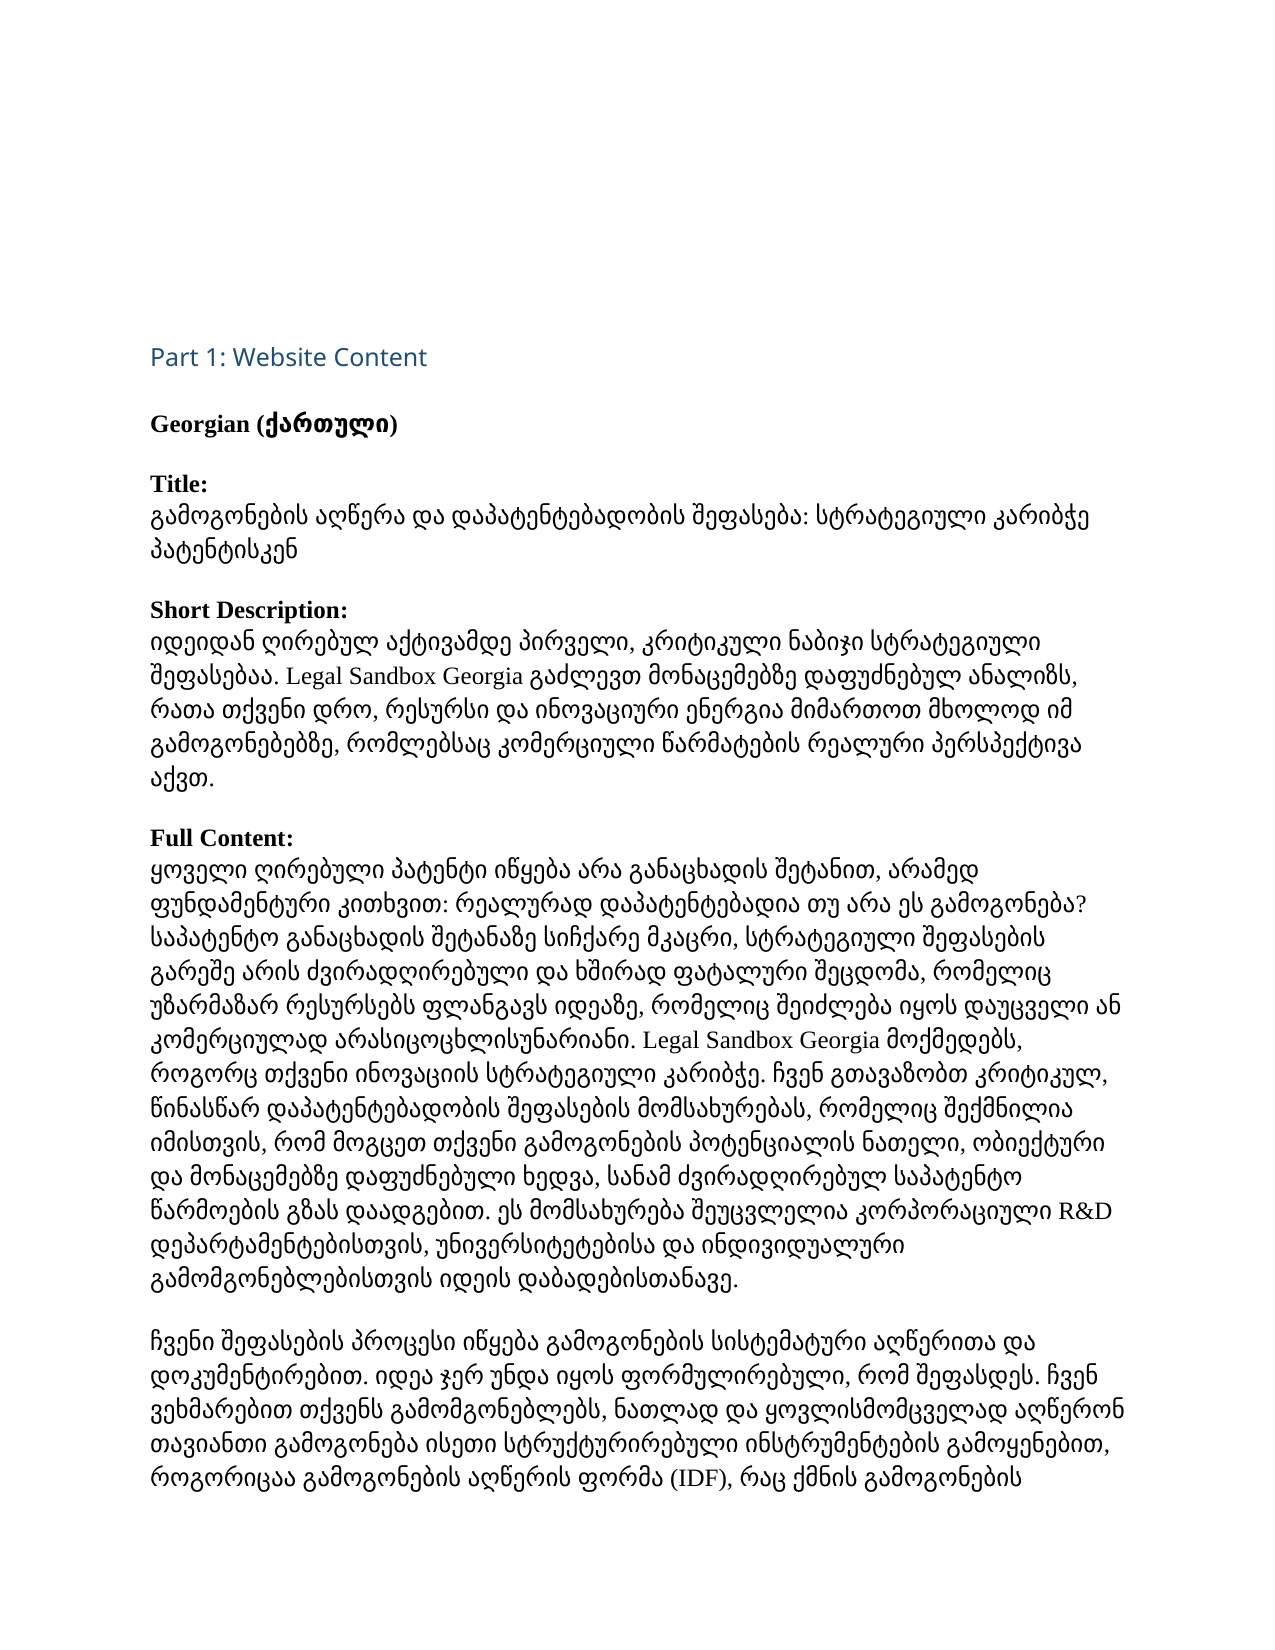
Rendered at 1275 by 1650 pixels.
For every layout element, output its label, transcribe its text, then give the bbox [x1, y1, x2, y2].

text Georgian (ქართული) [150, 406, 1125, 439]
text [150, 1324, 1125, 1494]
text Title: გამოგონების აღწერა და დაპატენტებადობის შეფასება: სტრატეგიული კარიბჭე პატენტისკენ [150, 469, 1125, 566]
text Full Content: ყოველი ღირებული პატენტი იწყება არა განაცხადის შეტანით, არამედ ფუნდამენტური კითხვით: რეალურად დაპატენტებადია თუ არა ეს გამოგონება? საპატენტო განაცხადის შეტანაზე სიჩქარე მკაცრი, სტრატეგიული შეფასების გარეშე არის ძვირადღირებული და ხშირად ფატალური შეცდომა, რომელიც უზარმაზარ რესურსებს ფლანგავს იდეაზე, რომელიც შეიძლება იყოს დაუცველი ან კომერციულად არასიცოცხლისუნარიანი. Legal Sandbox Georgia მოქმედებს, როგორც თქვენი ინოვაციის სტრატეგიული კარიბჭე. ჩვენ გთავაზობთ კრიტიკულ, წინასწარ დაპატენტებადობის შეფასების მომსახურებას, რომელიც შექმნილია იმისთვის, რომ მოგცეთ თქვენი გამოგონების პოტენციალის ნათელი, ობიექტური და მონაცემებზე დაფუძნებული ხედვა, სანამ ძვირადღირებულ საპატენტო წარმოების გზას დაადგებით. ეს მომსახურება შეუცვლელია კორპორაციული R&D დეპარტამენტებისთვის, უნივერსიტეტებისა და ინდივიდუალური გამომგონებლებისთვის იდეის დაბადებისთანავე. [150, 823, 1125, 1294]
subtitle Part 1: Website Content [150, 339, 1125, 374]
text Short Description: იდეიდან ღირებულ აქტივამდე პირველი, კრიტიკული ნაბიჯი სტრატეგიული შეფასებაა. Legal Sandbox Georgia გაძლევთ მონაცემებზე დაფუძნებულ ანალიზს, რათა თქვენი დრო, რესურსი და ინოვაციური ენერგია მიმართოთ მხოლოდ იმ გამოგონებებზე, რომლებსაც კომერციული წარმატების რეალური პერსპექტივა აქვთ. [150, 595, 1125, 794]
